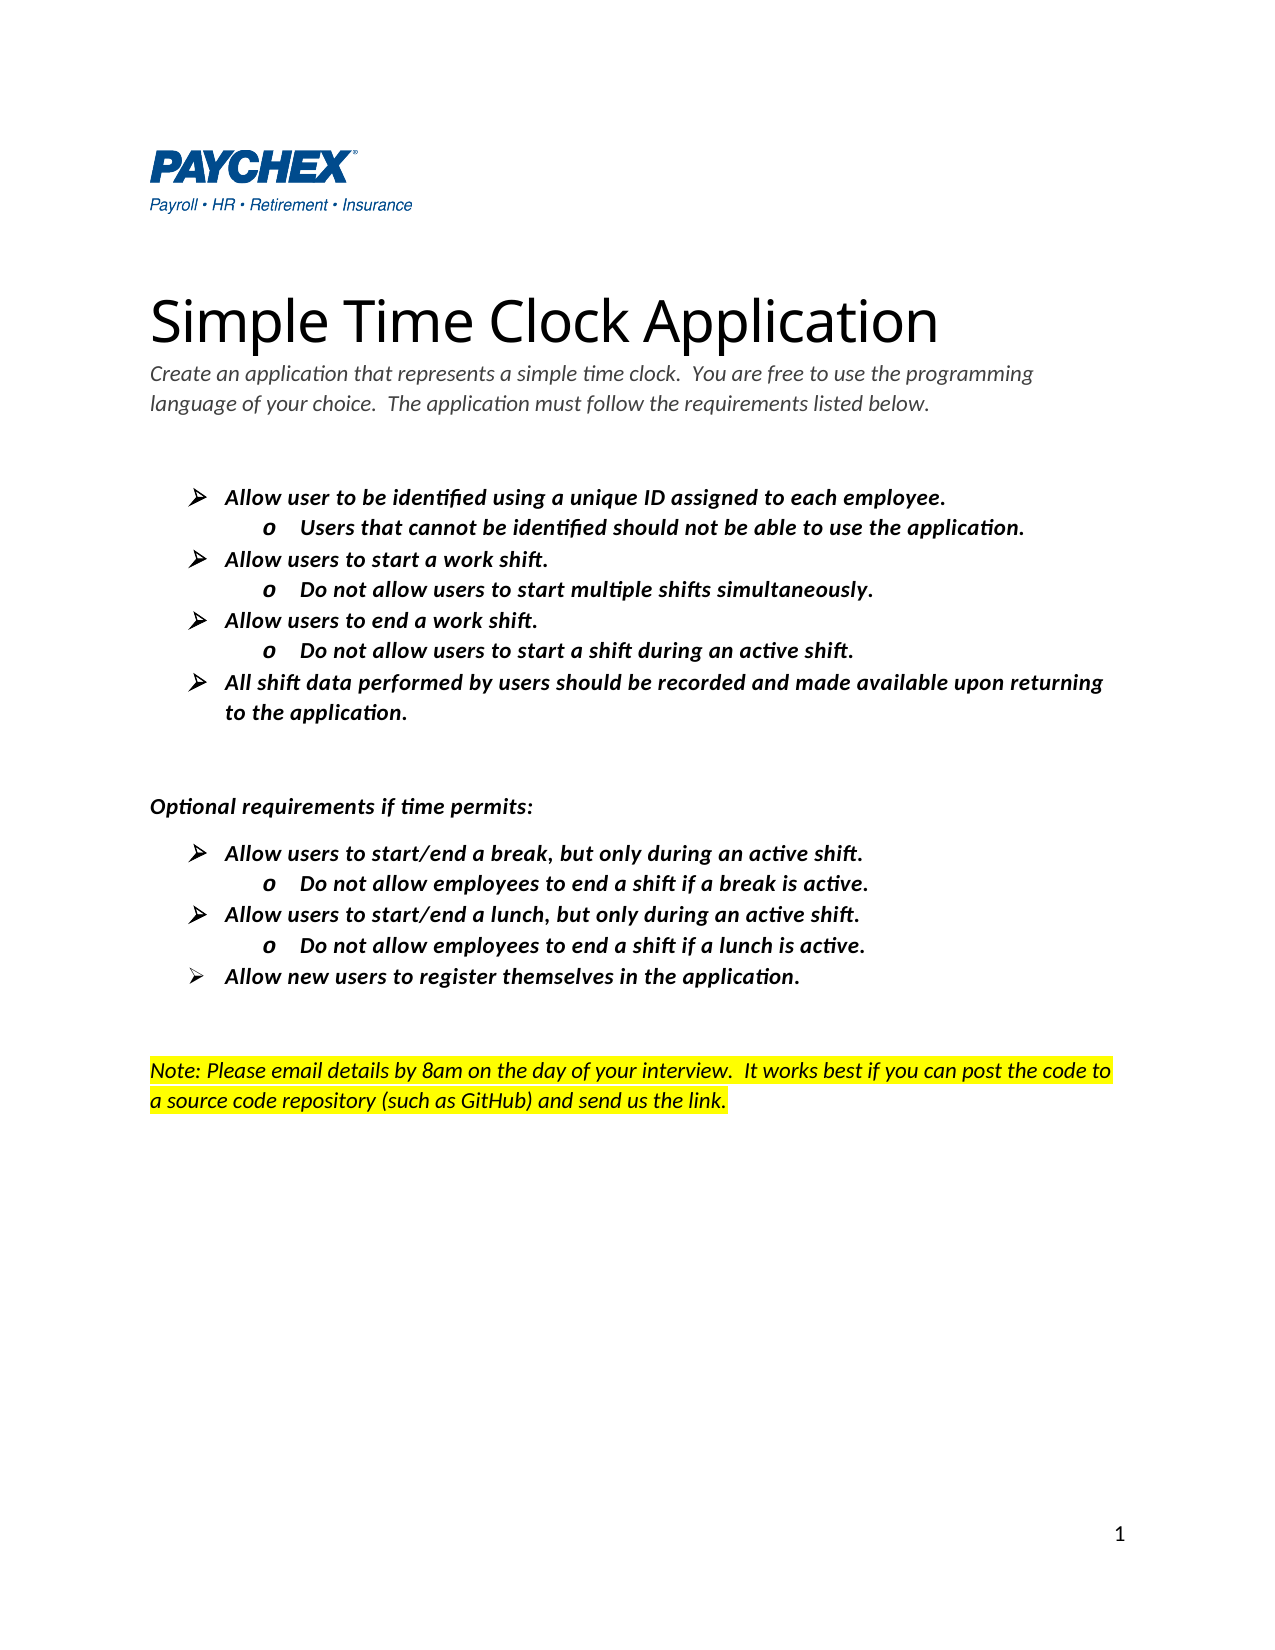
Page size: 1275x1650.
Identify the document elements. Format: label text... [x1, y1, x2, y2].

list Allow new users to register themselves in the application. [187, 962, 1125, 990]
list Allow user to be identified using a unique ID assigned to each employee. [187, 483, 1125, 511]
list All shift data performed by users should be recorded and made available upon returning to the application. [187, 668, 1125, 726]
list Do not allow users to start a shift during an active shift. [262, 637, 1125, 666]
list Do not allow users to start multiple shifts simultaneously. [262, 575, 1125, 604]
list Allow users to start/end a break, but only during an active shift. [187, 839, 1125, 867]
title Simple Time Clock Application [150, 280, 1125, 359]
list Do not allow employees to end a shift if a break is active. [262, 869, 1125, 898]
list Allow users to end a work shift. [187, 606, 1125, 634]
list Do not allow employees to end a shift if a lunch is active. [262, 931, 1125, 960]
picture [150, 150, 412, 214]
text Note: Please email details by 8am on the day of your interview. It works best if you can post the code to a source code repository (such as GitHub) and send us the link. [150, 1056, 1125, 1114]
text Create an application that represents a simple time clock. You are free to use the programming language of your choice. The application must follow the requirements listed below. [150, 359, 1125, 417]
list Allow users to start a work shift. [187, 545, 1125, 573]
list Users that cannot be identified should not be able to use the application. [262, 513, 1125, 542]
text Optional requirements if time permits: [150, 792, 1125, 820]
list Allow users to start/end a lunch, but only during an active shift. [187, 901, 1125, 929]
